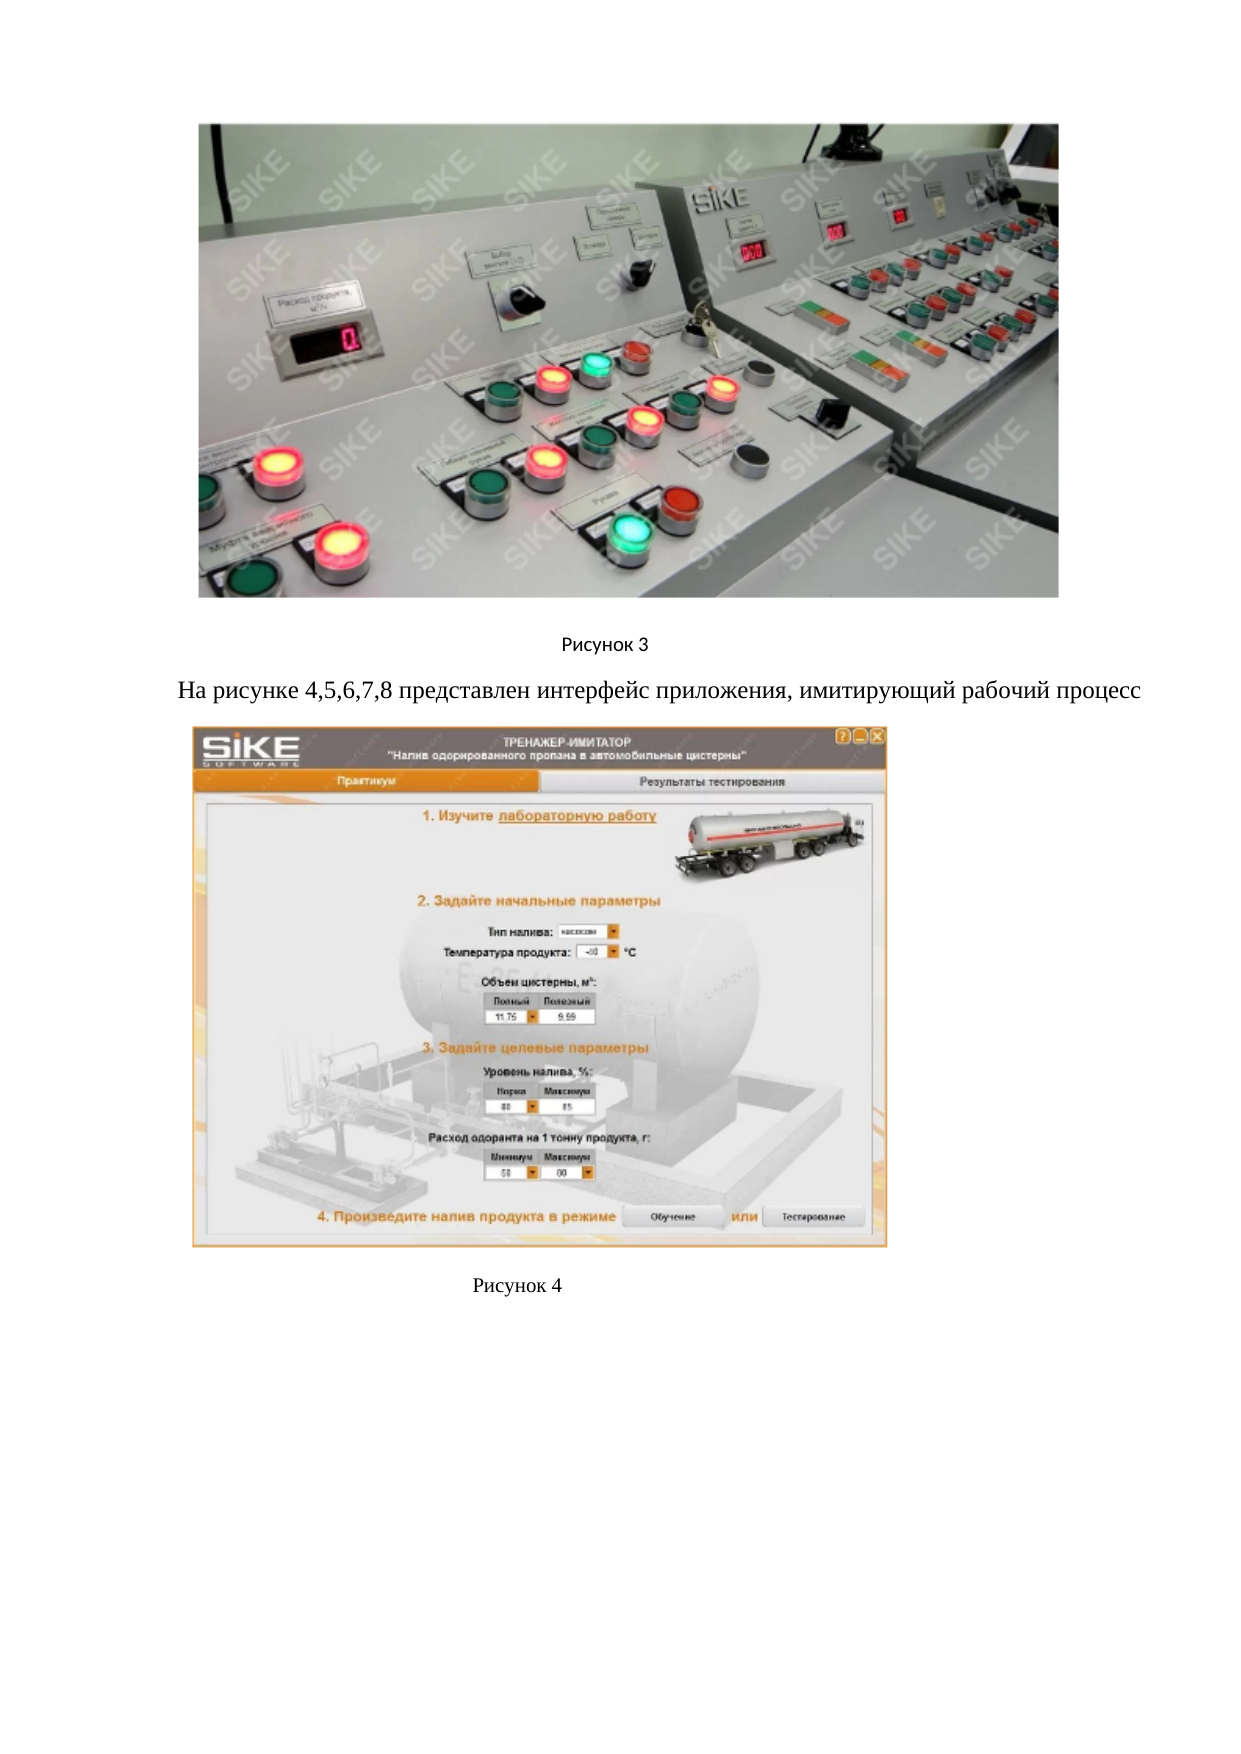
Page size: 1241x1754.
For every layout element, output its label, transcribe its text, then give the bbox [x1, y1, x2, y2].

text На рисунке 4,5,6,7,8 представлен интерфейс приложения, имитирующий рабочий процесс [177, 675, 1152, 704]
text Рисунок 3 [472, 631, 1152, 656]
text Рисунок 4 [398, 1273, 1152, 1297]
picture [177, 118, 1073, 612]
picture [177, 722, 900, 1254]
